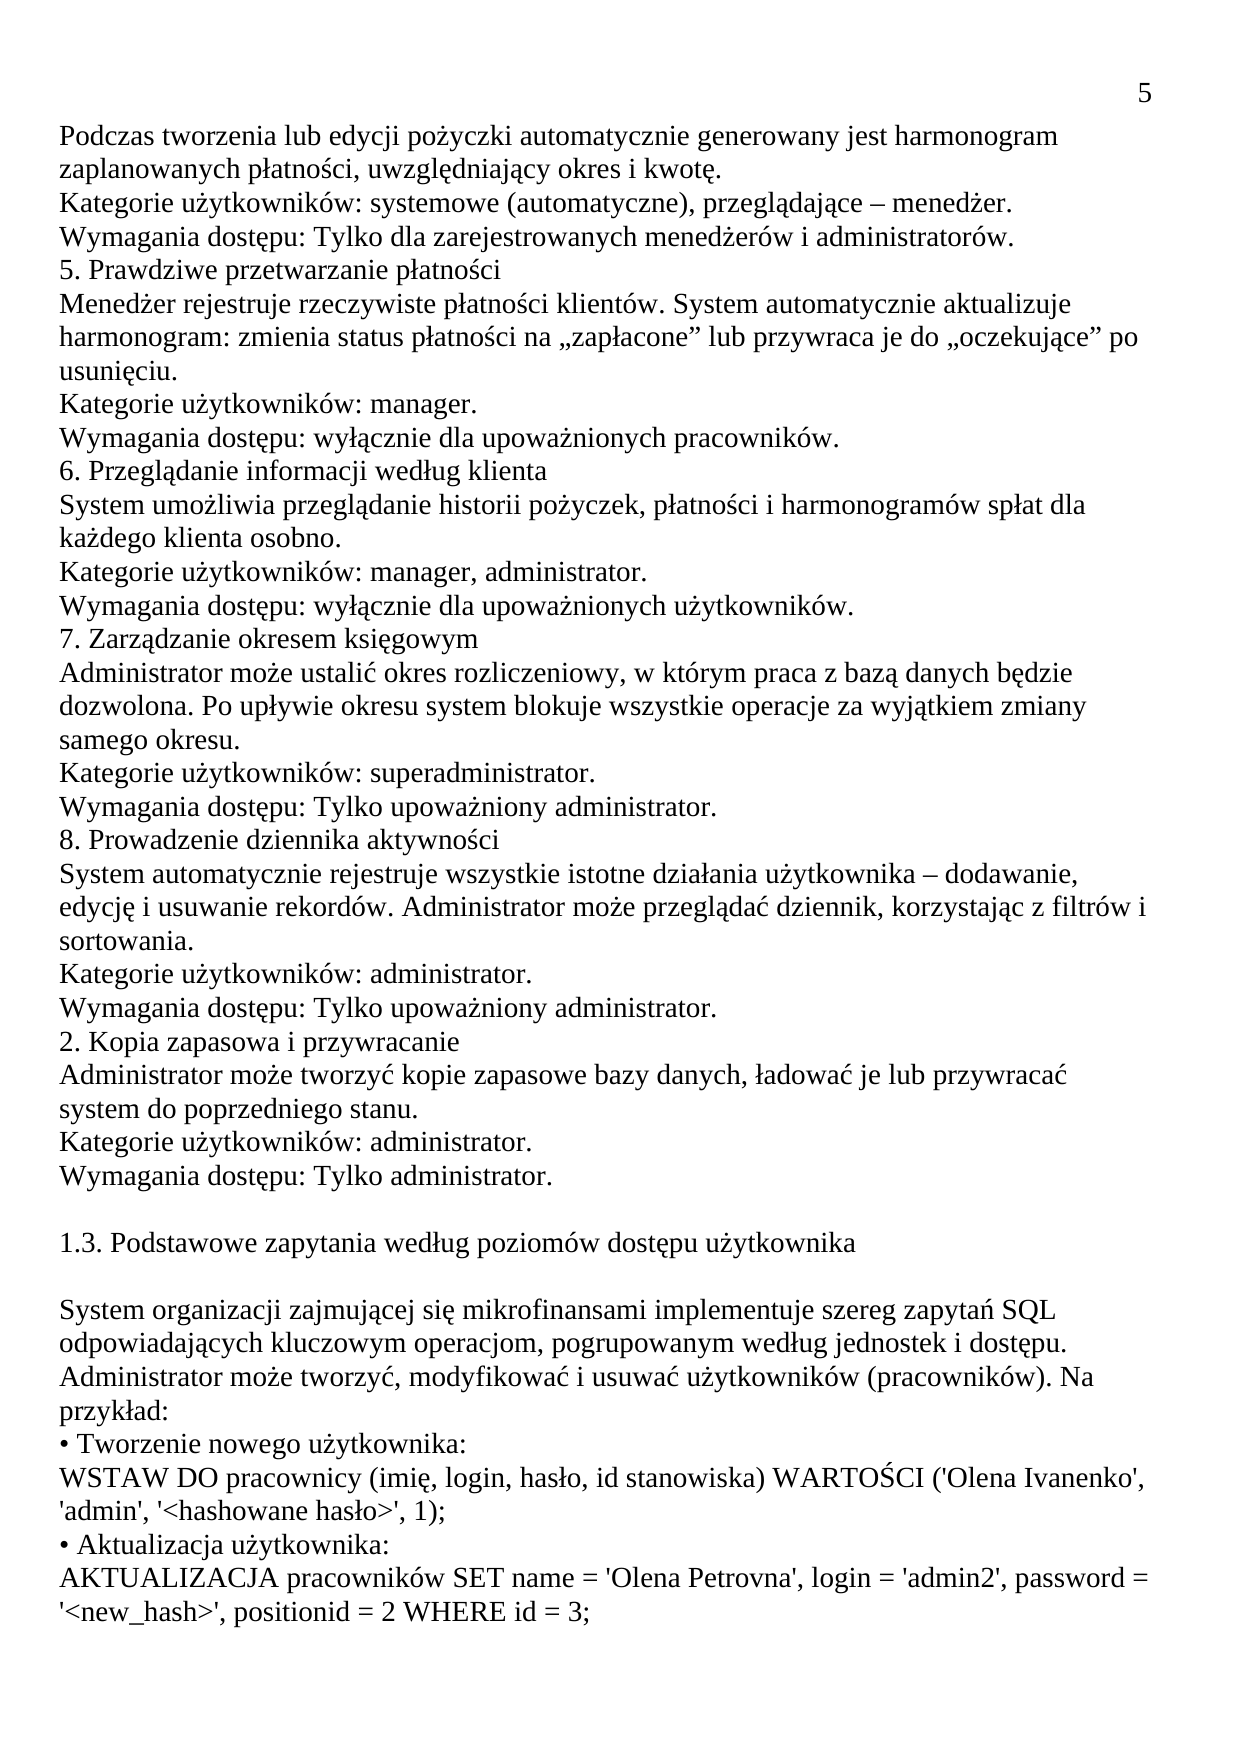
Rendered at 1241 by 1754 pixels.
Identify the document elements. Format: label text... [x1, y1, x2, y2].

list 2. Kopia zapasowa i przywracanie [59, 1024, 1152, 1057]
list Wymagania dostępu: Tylko administrator. [59, 1158, 1152, 1191]
list Administrator może tworzyć, modyfikować i usuwać użytkowników (pracowników). Na przykład: [59, 1359, 1152, 1426]
list Kategorie użytkowników: systemowe (automatyczne), przeglądające – menedżer. [59, 185, 1152, 219]
list Wymagania dostępu: wyłącznie dla upoważnionych użytkowników. [59, 588, 1152, 621]
list • Aktualizacja użytkownika: [59, 1527, 1152, 1560]
list System automatycznie rejestruje wszystkie istotne działania użytkownika – dodawanie, edycję i usuwanie rekordów. Administrator może przeglądać dziennik, korzystając z filtrów i sortowania. [59, 856, 1152, 957]
list WSTAW DO pracownicy (imię, login, hasło, id stanowiska) WARTOŚCI ('Olena Ivanenko', 'admin', '<hashowane hasło>', 1); [59, 1460, 1152, 1527]
list Wymagania dostępu: Tylko upoważniony administrator. [59, 789, 1152, 822]
list Menedżer rejestruje rzeczywiste płatności klientów. System automatycznie aktualizuje harmonogram: zmienia status płatności na „zapłacone” lub przywraca je do „oczekujące” po usunięciu. [59, 286, 1152, 386]
list 5. Prawdziwe przetwarzanie płatności [59, 252, 1152, 286]
list • Tworzenie nowego użytkownika: [59, 1426, 1152, 1460]
list 7. Zarządzanie okresem księgowym [59, 621, 1152, 655]
list 1.3. Podstawowe zapytania według poziomów dostępu użytkownika [59, 1225, 1152, 1258]
list Wymagania dostępu: Tylko upoważniony administrator. [59, 990, 1152, 1024]
list AKTUALIZACJA pracowników SET name = 'Olena Petrovna', login = 'admin2', password = '<new_hash>', positionid = 2 WHERE id = 3; [59, 1560, 1152, 1627]
list 6. Przeglądanie informacji według klienta [59, 453, 1152, 487]
list Administrator może tworzyć kopie zapasowe bazy danych, ładować je lub przywracać system do poprzedniego stanu. [59, 1057, 1152, 1124]
list Administrator może ustalić okres rozliczeniowy, w którym praca z bazą danych będzie dozwolona. Po upływie okresu system blokuje wszystkie operacje za wyjątkiem zmiany samego okresu. [59, 655, 1152, 755]
list Kategorie użytkowników: administrator. [59, 957, 1152, 990]
list Kategorie użytkowników: superadministrator. [59, 755, 1152, 789]
list Wymagania dostępu: wyłącznie dla upoważnionych pracowników. [59, 420, 1152, 453]
list 8. Prowadzenie dziennika aktywności [59, 822, 1152, 856]
list Kategorie użytkowników: manager, administrator. [59, 554, 1152, 588]
list Kategorie użytkowników: administrator. [59, 1124, 1152, 1158]
list System umożliwia przeglądanie historii pożyczek, płatności i harmonogramów spłat dla każdego klienta osobno. [59, 487, 1152, 554]
list System organizacji zajmującej się mikrofinansami implementuje szereg zapytań SQL odpowiadających kluczowym operacjom, pogrupowanym według jednostek i dostępu. [59, 1292, 1152, 1359]
list Podczas tworzenia lub edycji pożyczki automatycznie generowany jest harmonogram zaplanowanych płatności, uwzględniający okres i kwotę. [59, 118, 1152, 185]
list Wymagania dostępu: Tylko dla zarejestrowanych menedżerów i administratorów. [59, 219, 1152, 252]
list Kategorie użytkowników: manager. [59, 386, 1152, 420]
